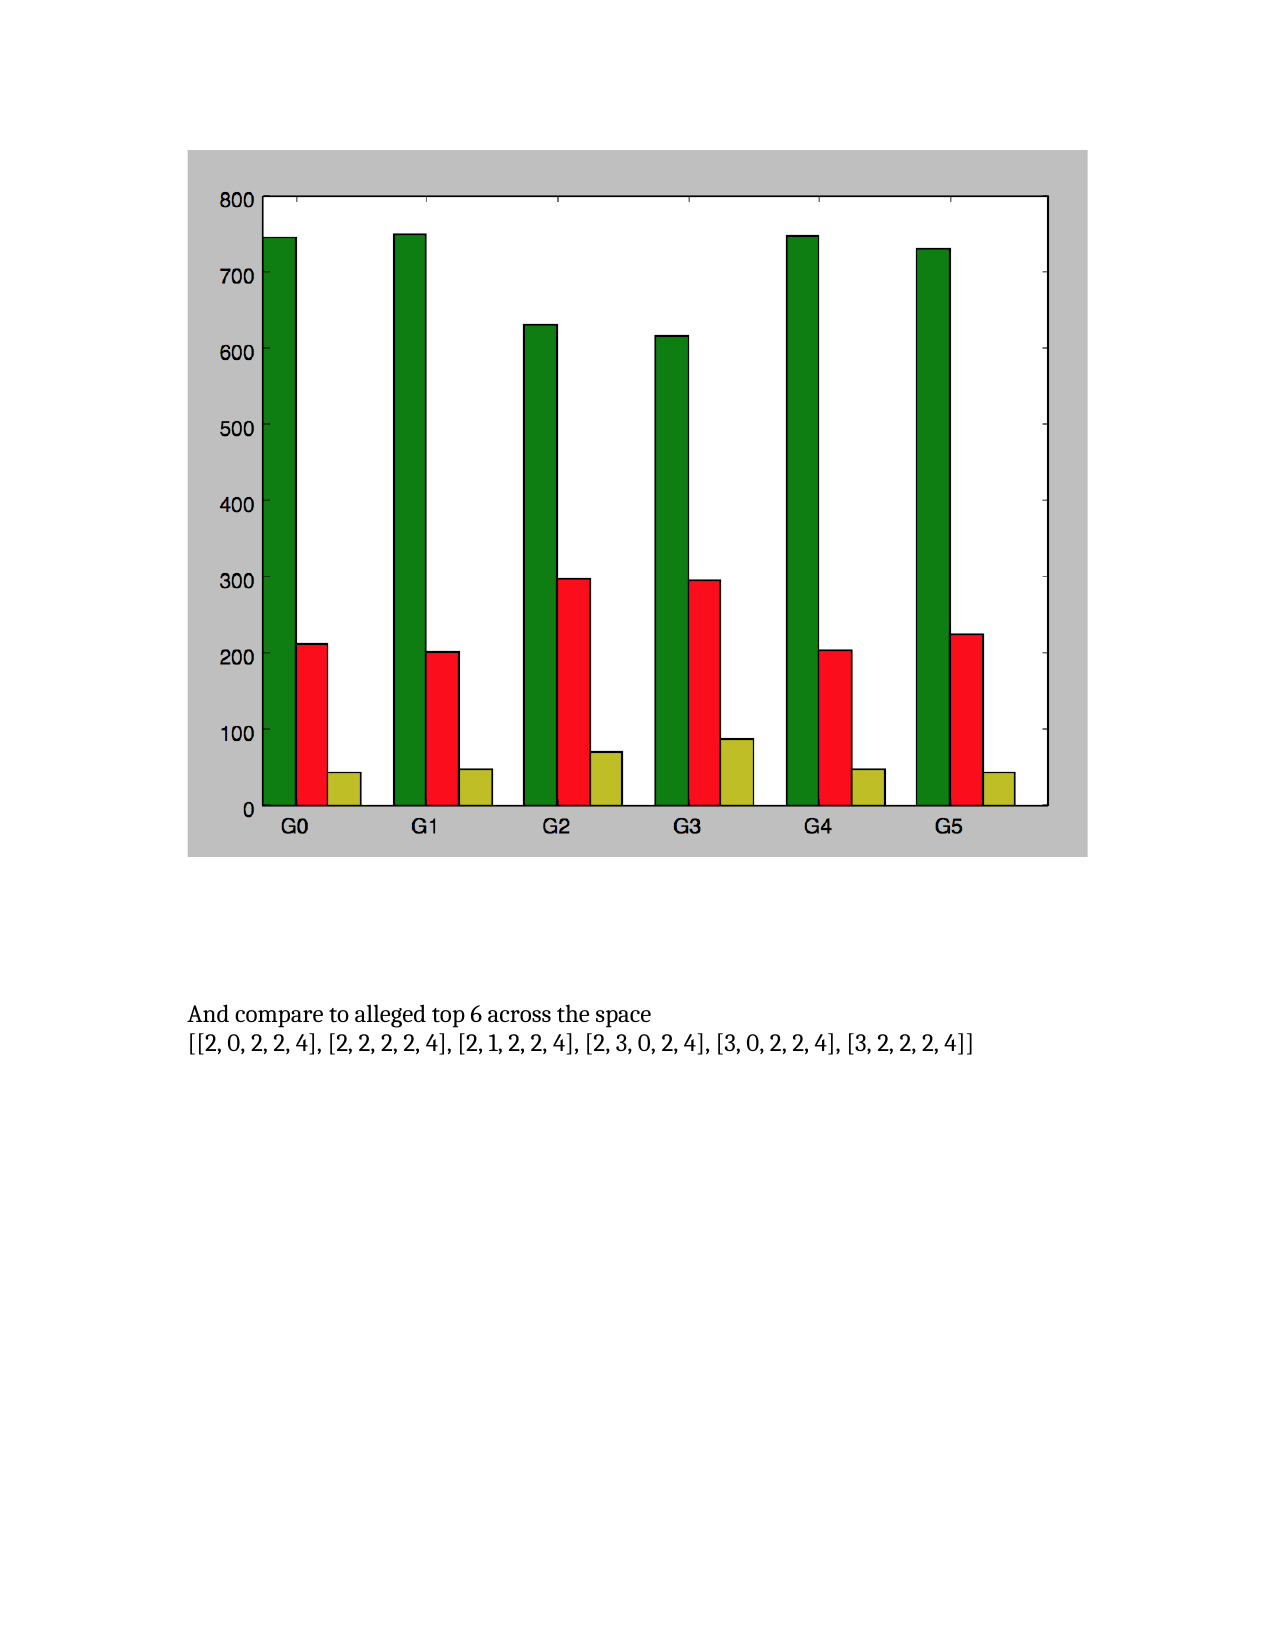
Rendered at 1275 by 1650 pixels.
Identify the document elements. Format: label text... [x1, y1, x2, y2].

text And compare to alleged top 6 across the space [187, 1000, 1087, 1029]
picture [187, 150, 1088, 857]
text [[2, 0, 2, 2, 4], [2, 2, 2, 2, 4], [2, 1, 2, 2, 4], [2, 3, 0, 2, 4], [3, 0, 2, 2, 4], [3, 2, 2, 2, 4]] [187, 1029, 1087, 1057]
